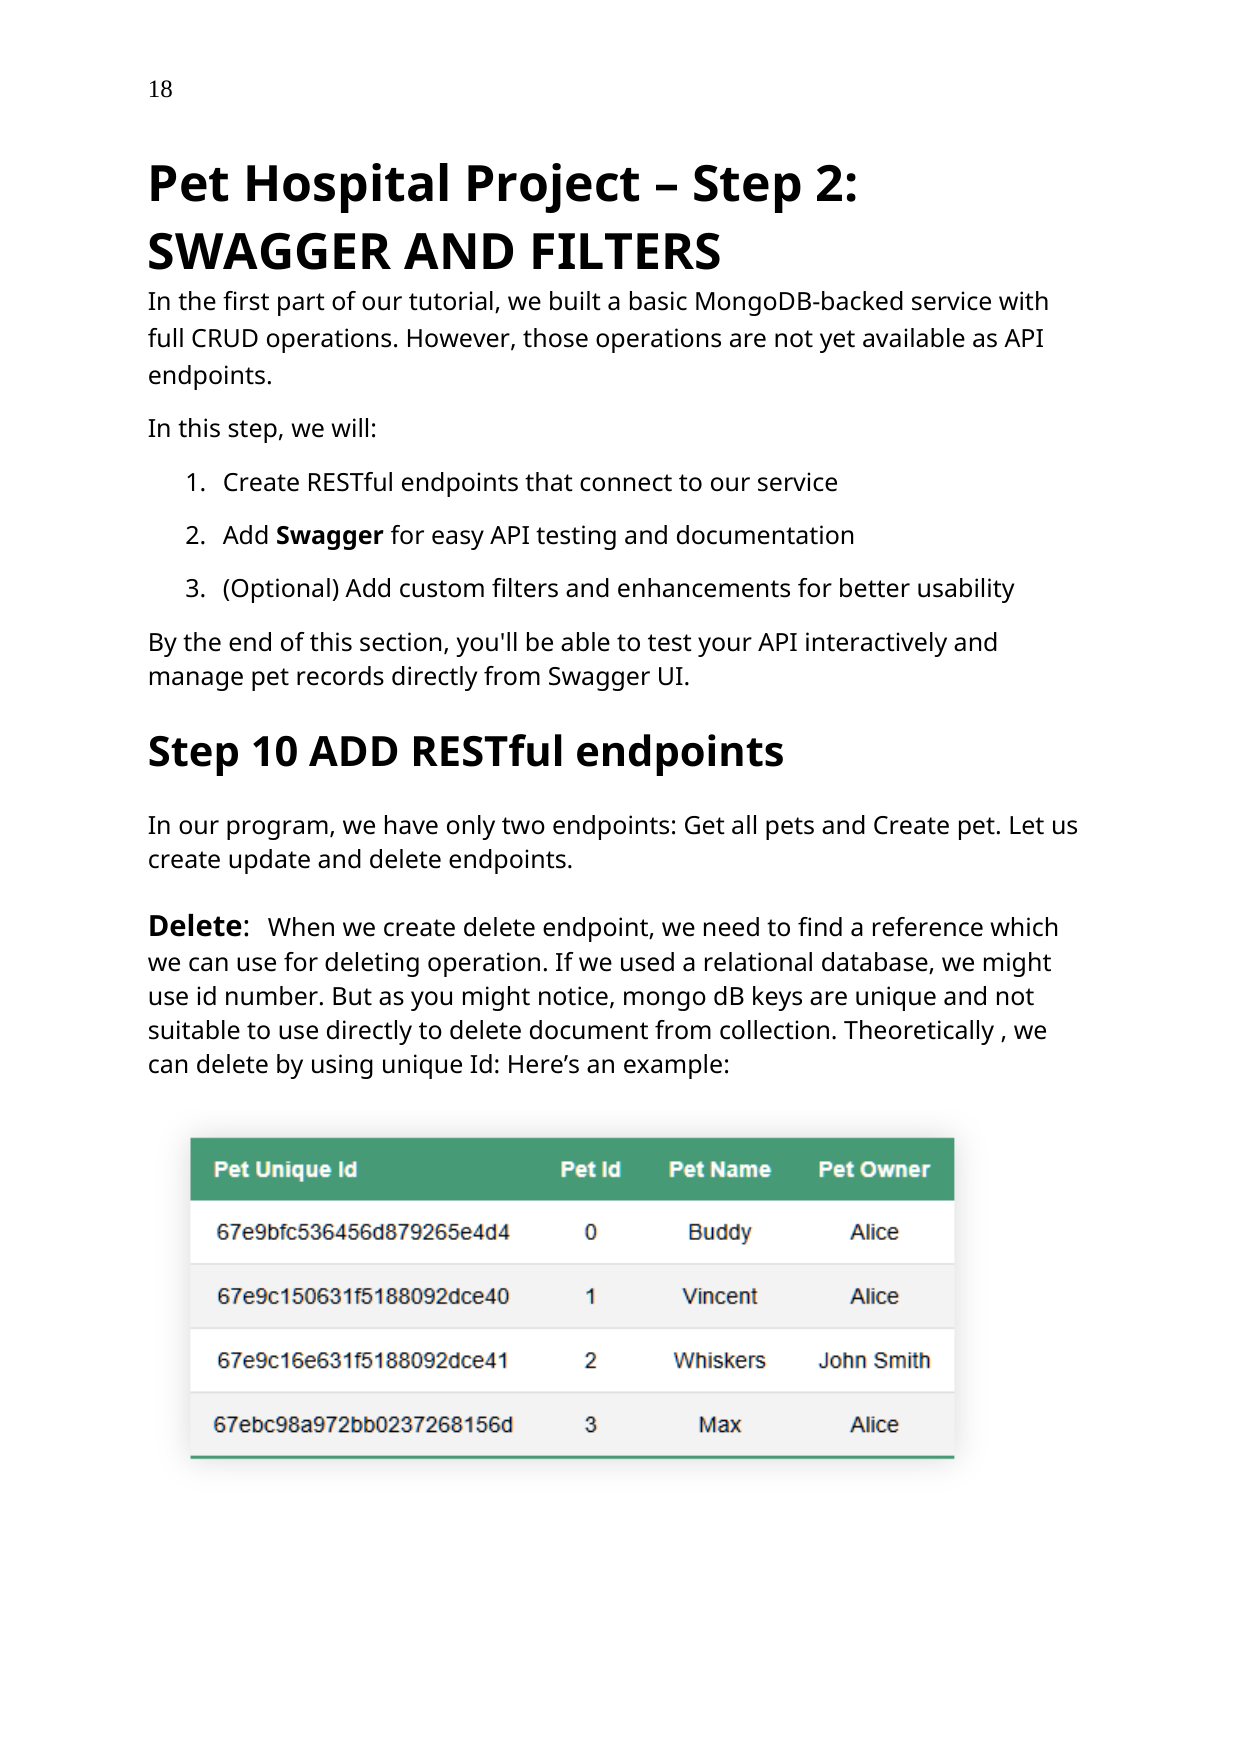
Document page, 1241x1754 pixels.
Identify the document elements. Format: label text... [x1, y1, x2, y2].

text By the end of this section, you'll be able to test your API interactively and manage pet records directly from Swagger UI. [148, 624, 1093, 693]
text Delete: When we create delete endpoint, we need to find a reference which we can use for deleting operation. If we used a relational database, we might use id number. But as you might notice, mongo dB keys are unique and not suitable to use directly to delete document from collection. Theoretically , we can delete by using unique Id: Here’s an example: [148, 905, 1093, 1081]
list (Optional) Add custom filters and enhancements for better usability [185, 571, 1093, 605]
text In our program, we have only two endpoints: Get all pets and Create pet. Let us create update and delete endpoints. [148, 808, 1093, 876]
list Create RESTful endpoints that connect to our service [185, 464, 1093, 498]
text In this step, we will: [148, 411, 1093, 445]
text Pet Hospital Project – Step 2: SWAGGER AND FILTERS [148, 148, 1093, 284]
text Step 10 ADD RESTful endpoints [148, 722, 1093, 779]
list Add Swagger for easy API testing and documentation [185, 518, 1093, 552]
text In the first part of our tutorial, we built a basic MongoDB-backed service with full CRUD operations. However, those operations are not yet available as API endpoints. [148, 284, 1093, 391]
picture [147, 1110, 989, 1575]
